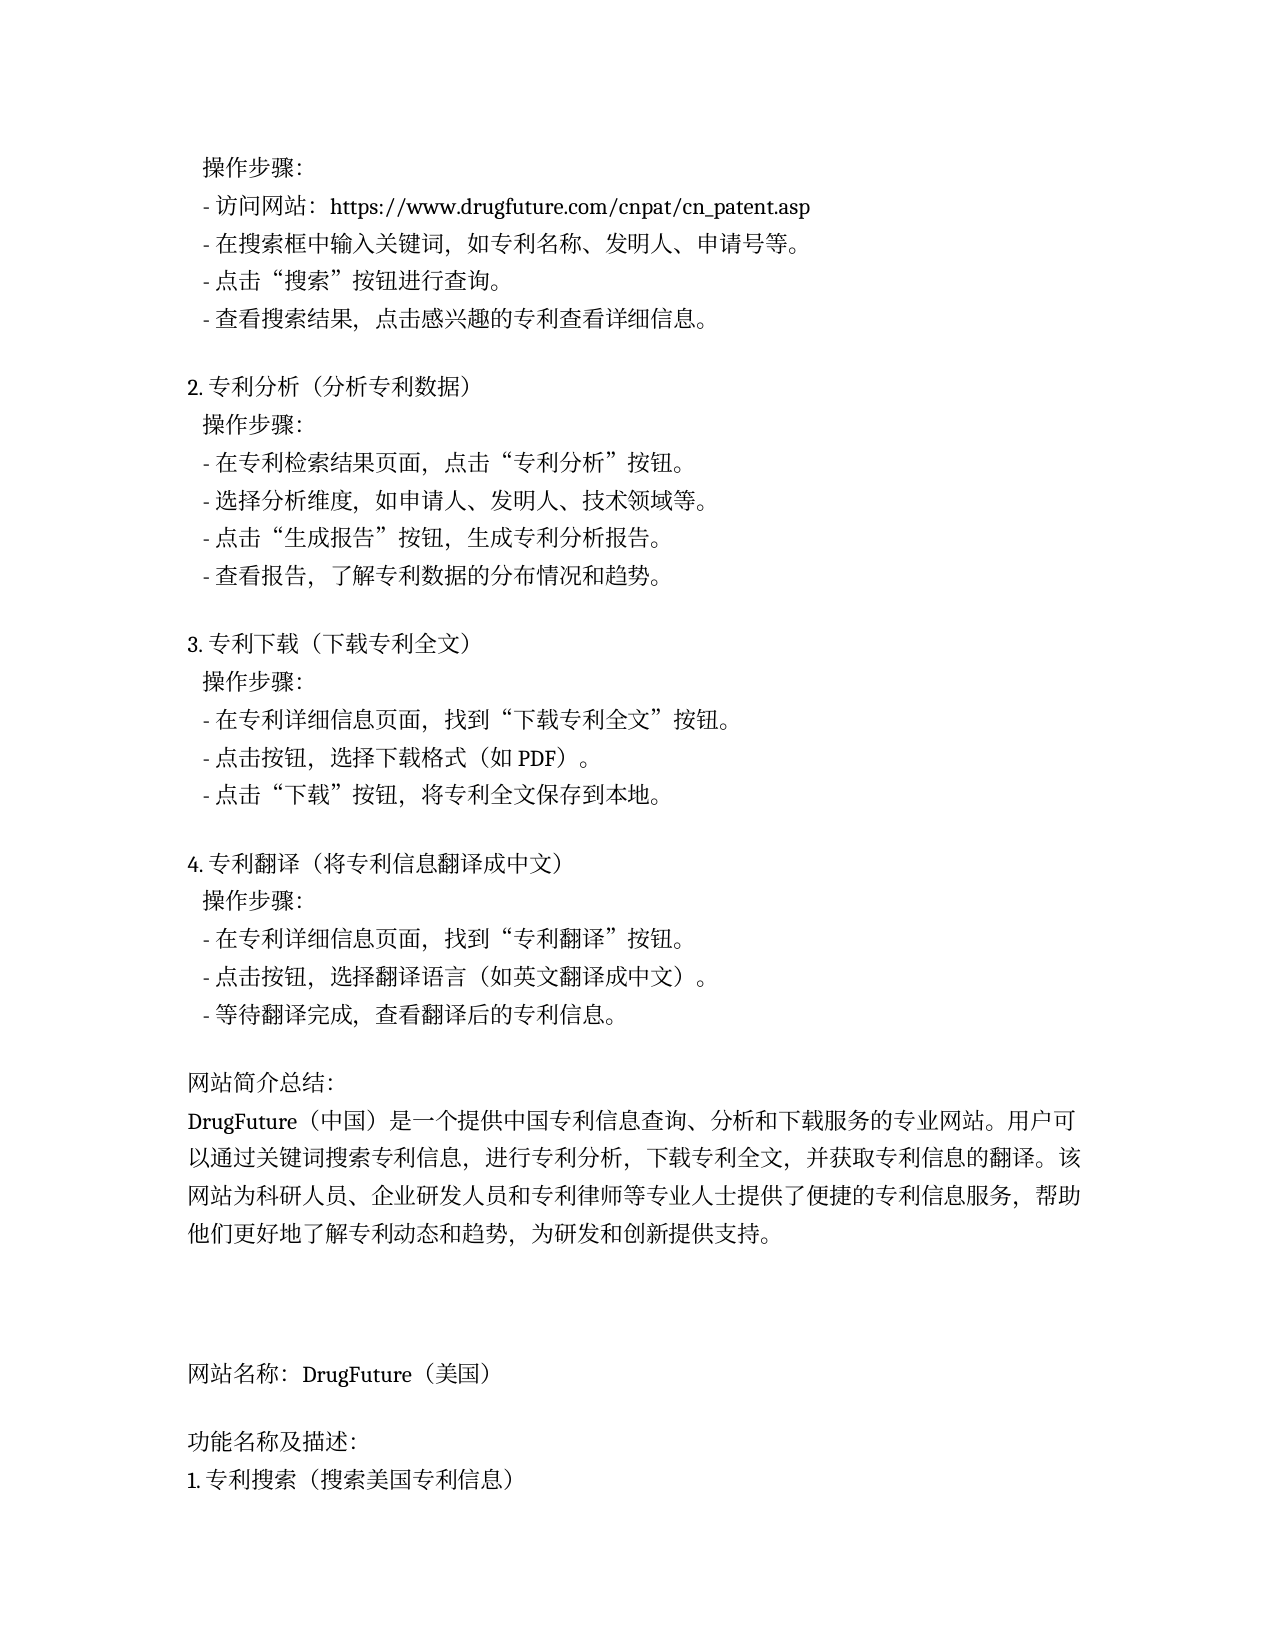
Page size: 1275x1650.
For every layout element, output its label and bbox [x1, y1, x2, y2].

text [187, 1356, 1087, 1495]
text [187, 150, 1087, 1249]
